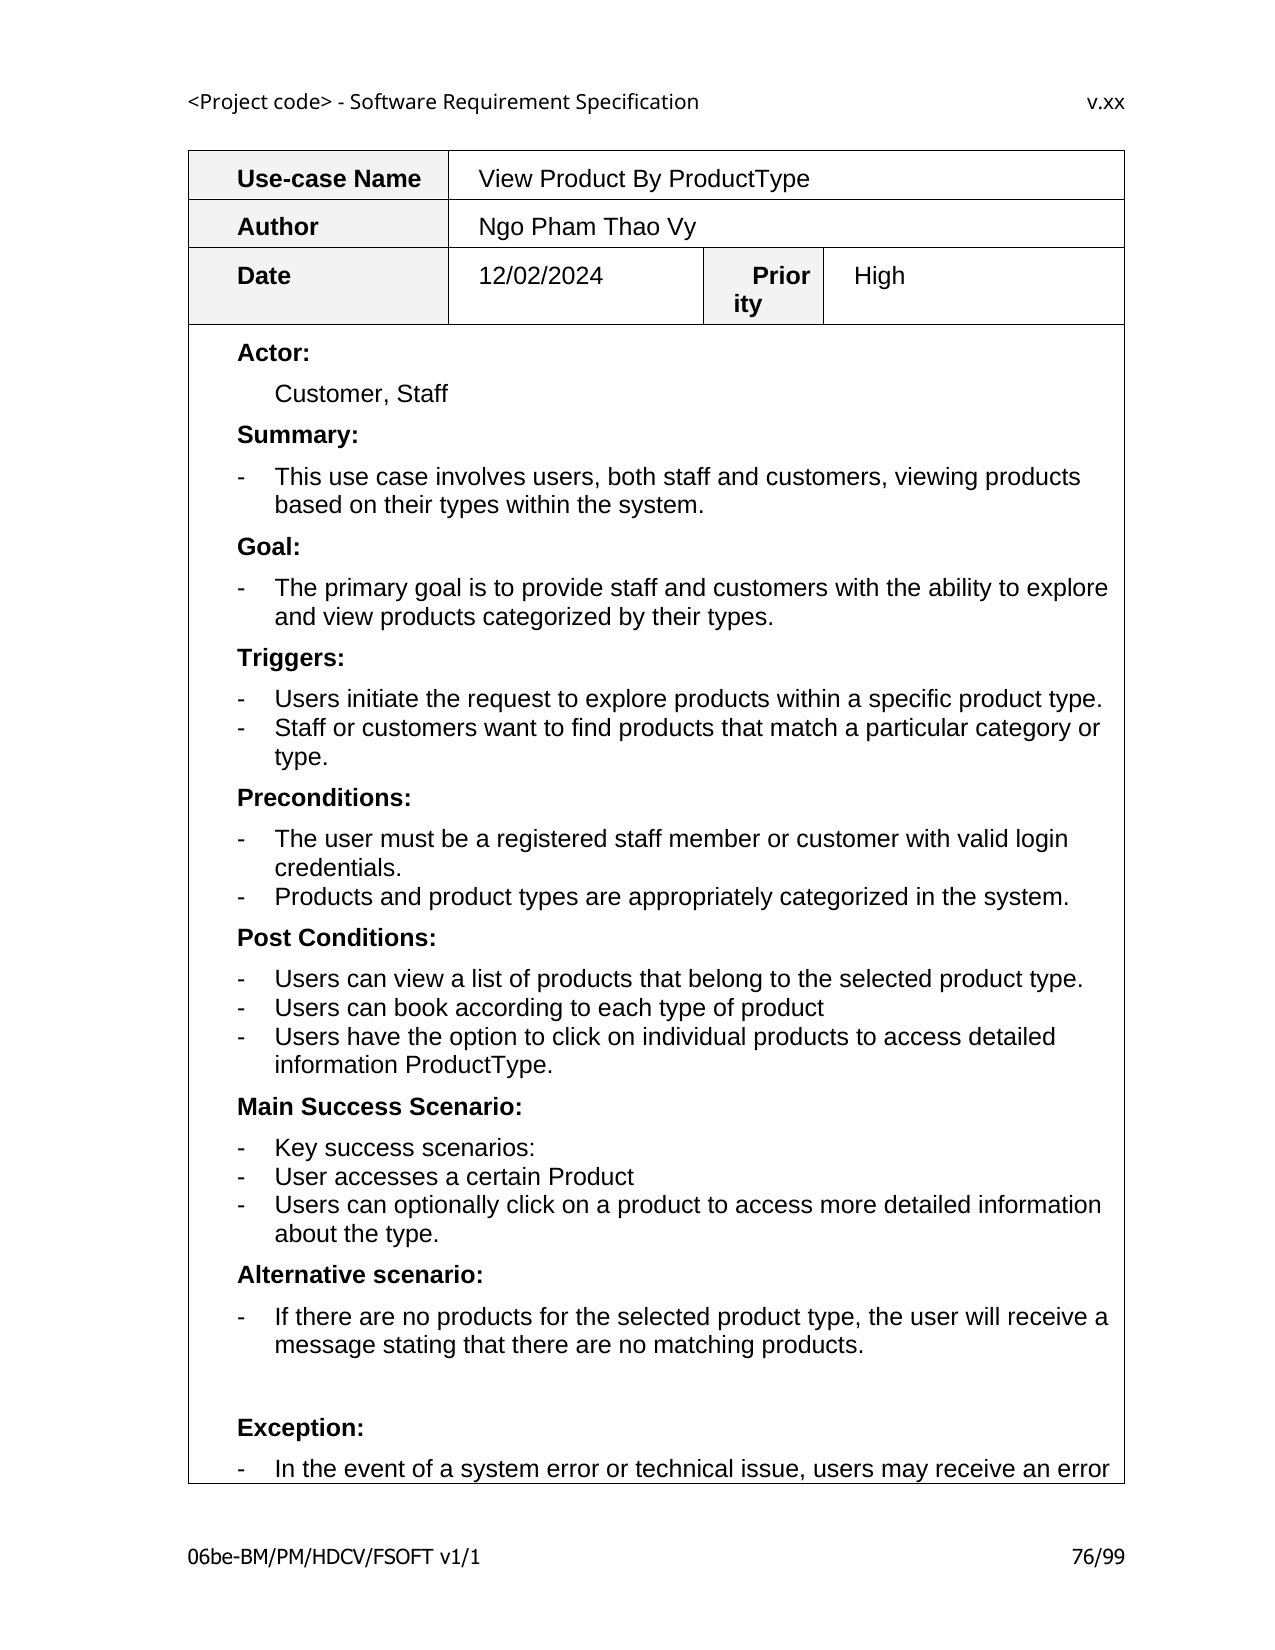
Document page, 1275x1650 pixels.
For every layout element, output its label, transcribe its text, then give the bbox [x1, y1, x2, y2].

table_cell High [824, 248, 1124, 324]
table_cell View Product By ProductType [449, 151, 1124, 198]
table_cell Use-case Name [189, 151, 448, 198]
table_cell Date [189, 248, 448, 324]
table_cell 12/02/2024 [449, 248, 703, 324]
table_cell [189, 325, 1124, 1483]
table_cell Ngo Pham Thao Vy [449, 200, 1124, 247]
table_cell Priority [704, 248, 823, 324]
table_cell Author [189, 200, 448, 247]
